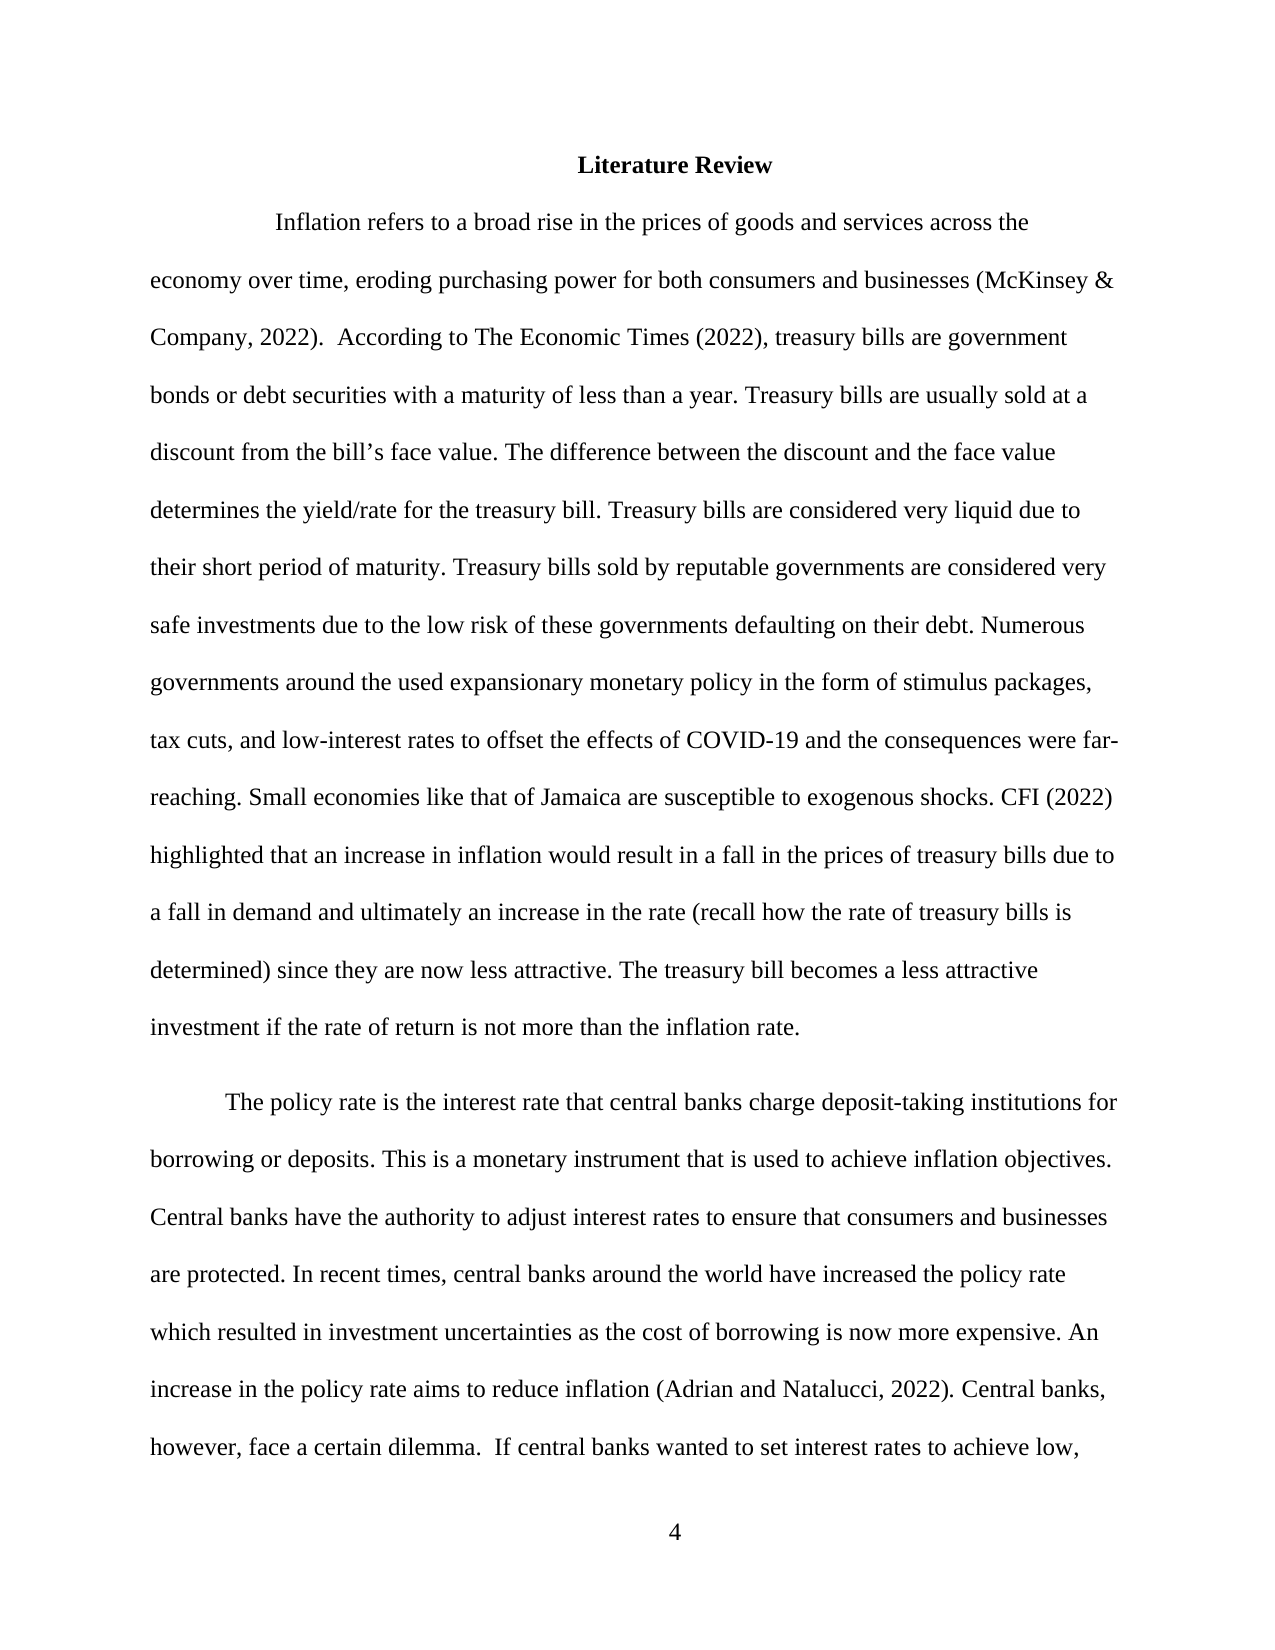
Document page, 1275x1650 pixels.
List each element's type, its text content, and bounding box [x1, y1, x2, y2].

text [150, 1087, 1125, 1460]
text Inflation refers to a broad rise in the prices of goods and services across the economy over time, eroding purchasing power for both consumers and businesses (McKinsey & Company, 2022). According to The Economic Times (2022), treasury bills are government bonds or debt securities with a maturity of less than a year. Treasury bills are usually sold at a discount from the bill’s face value. The difference between the discount and the face value determines the yield/rate for the treasury bill. Treasury bills are considered very liquid due to their short period of maturity. Treasury bills sold by reputable governments are considered very safe investments due to the low risk of these governments defaulting on their debt. Numerous governments around the used expansionary monetary policy in the form of stimulus packages, tax cuts, and low-interest rates to offset the effects of COVID-19 and the consequences were far-reaching. Small economies like that of Jamaica are susceptible to exogenous shocks. CFI (2022) highlighted that an increase in inflation would result in a fall in the prices of treasury bills due to a fall in demand and ultimately an increase in the rate (recall how the rate of treasury bills is determined) since they are now less attractive. The treasury bill becomes a less attractive investment if the rate of return is not more than the inflation rate. [150, 207, 1125, 1041]
subtitle Literature Review [150, 150, 1125, 179]
